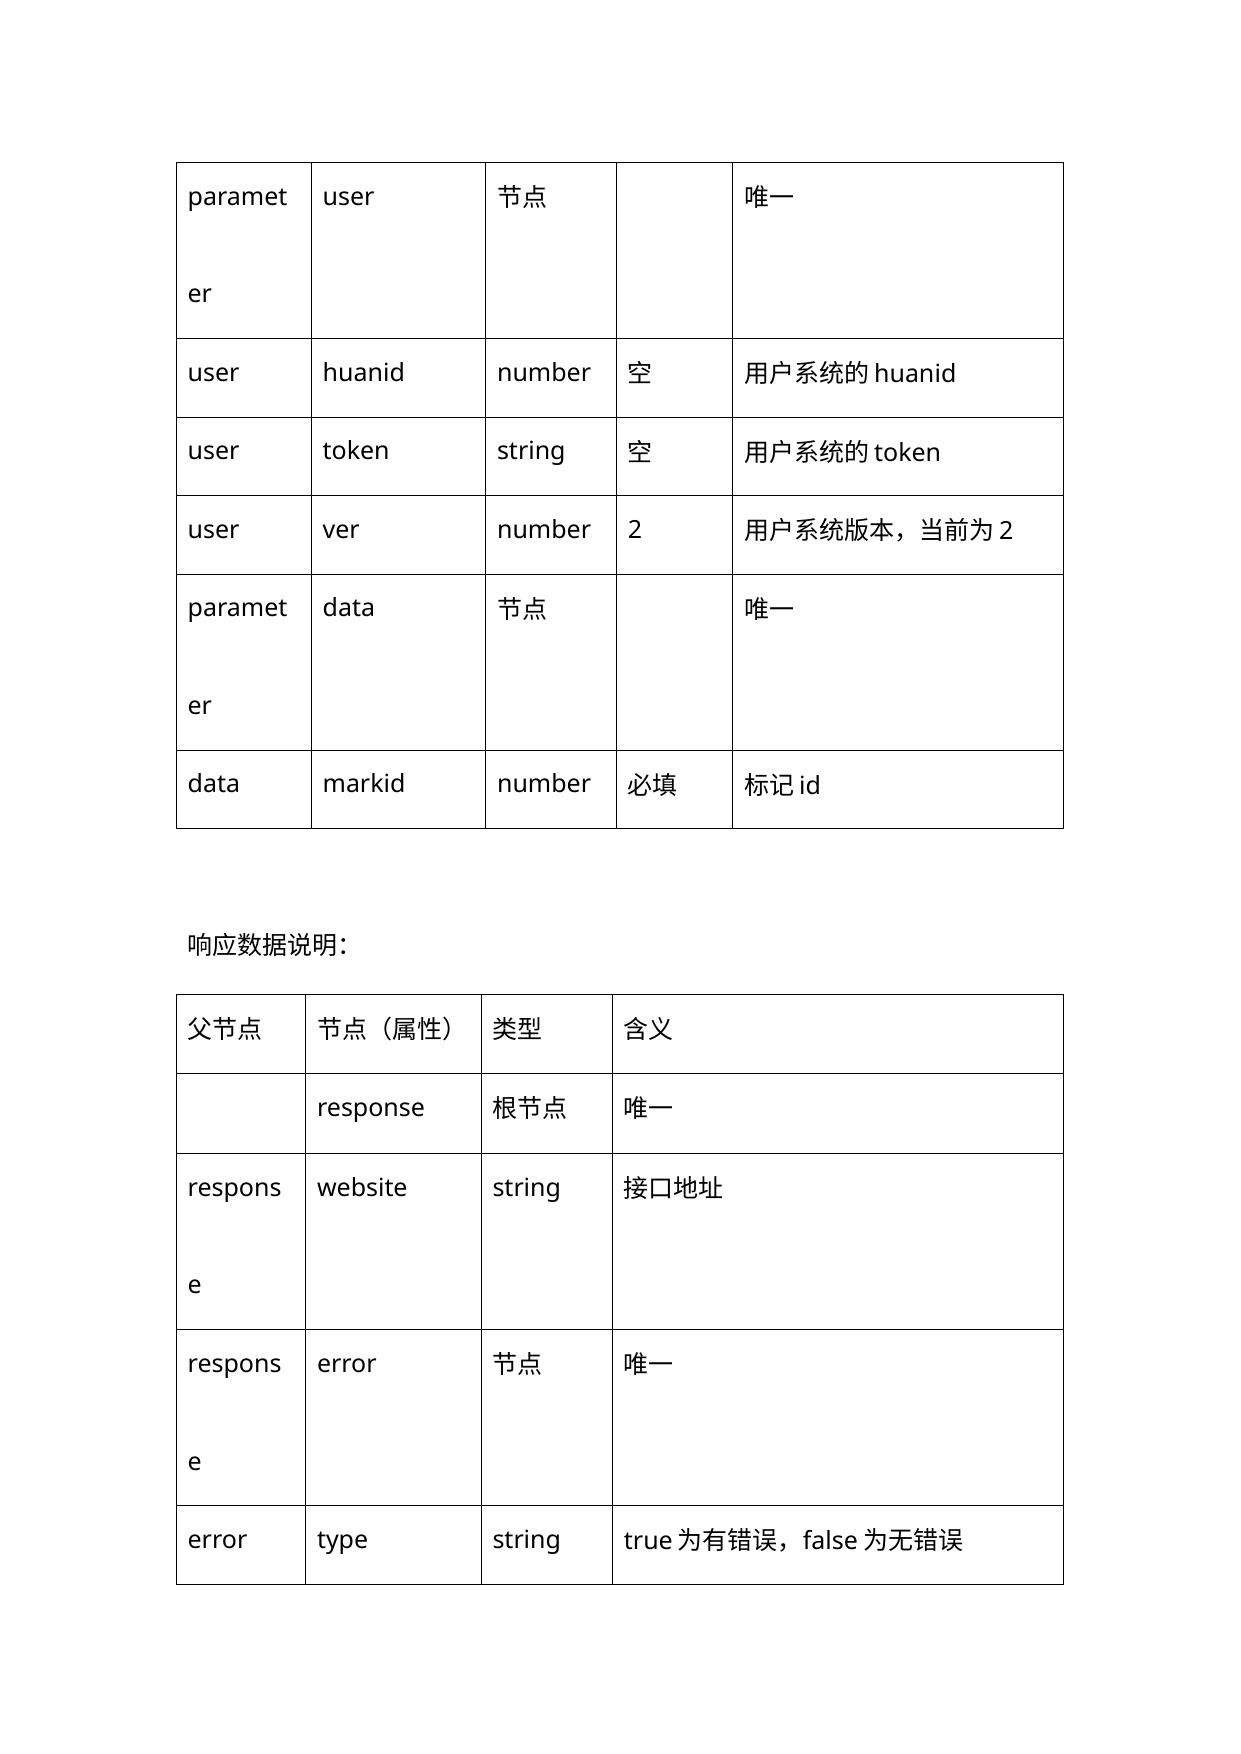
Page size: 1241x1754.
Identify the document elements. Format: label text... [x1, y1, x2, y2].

table_cell true为有错误，false为无错误 [613, 1506, 1063, 1584]
table_cell 唯一 [613, 1330, 1063, 1505]
table_cell string [482, 1506, 612, 1584]
table_cell 用户系统的huanid [733, 339, 1063, 417]
table_cell user [177, 339, 311, 417]
table_cell 空 [617, 339, 732, 417]
table_cell error [177, 1506, 305, 1584]
table_cell 用户系统的token [733, 418, 1063, 495]
table_cell ver [312, 496, 485, 574]
table_cell 唯一 [733, 575, 1063, 750]
table_cell 根节点 [482, 1074, 612, 1153]
table_cell response [177, 1330, 305, 1505]
table_cell 唯一 [613, 1074, 1063, 1153]
table_cell 节点 [486, 163, 616, 338]
table_header 节点（属性） [306, 995, 481, 1073]
table_header 父节点 [177, 995, 305, 1073]
table_cell error [306, 1330, 481, 1505]
table_cell user [312, 163, 485, 338]
table_cell user [177, 418, 311, 495]
table_cell response [306, 1074, 481, 1153]
table_cell string [486, 418, 616, 495]
table_cell 接口地址 [613, 1154, 1063, 1329]
table_cell 标记id [733, 751, 1063, 828]
table_cell 节点 [486, 575, 616, 750]
table_cell [617, 163, 732, 338]
table_cell website [306, 1154, 481, 1329]
table_cell 节点 [482, 1330, 612, 1505]
table_cell number [486, 339, 616, 417]
table_cell number [486, 751, 616, 828]
table_cell string [482, 1154, 612, 1329]
table_cell token [312, 418, 485, 495]
table_header 含义 [613, 995, 1063, 1073]
table_cell 用户系统版本，当前为2 [733, 496, 1063, 574]
text 响应数据说明： [187, 911, 1053, 976]
table_cell parameter [177, 163, 311, 338]
table_cell user [177, 496, 311, 574]
table_cell 必填 [617, 751, 732, 828]
table_cell 空 [617, 418, 732, 495]
table_cell 2 [617, 496, 732, 574]
table_cell data [177, 751, 311, 828]
table_cell response [177, 1154, 305, 1329]
table_cell 唯一 [733, 163, 1063, 338]
table_header 类型 [482, 995, 612, 1073]
table_cell [177, 1074, 305, 1153]
table_cell parameter [177, 575, 311, 750]
table_cell markid [312, 751, 485, 828]
table_cell huanid [312, 339, 485, 417]
table_cell data [312, 575, 485, 750]
table_cell type [306, 1506, 481, 1584]
table_cell number [486, 496, 616, 574]
table_cell [617, 575, 732, 750]
